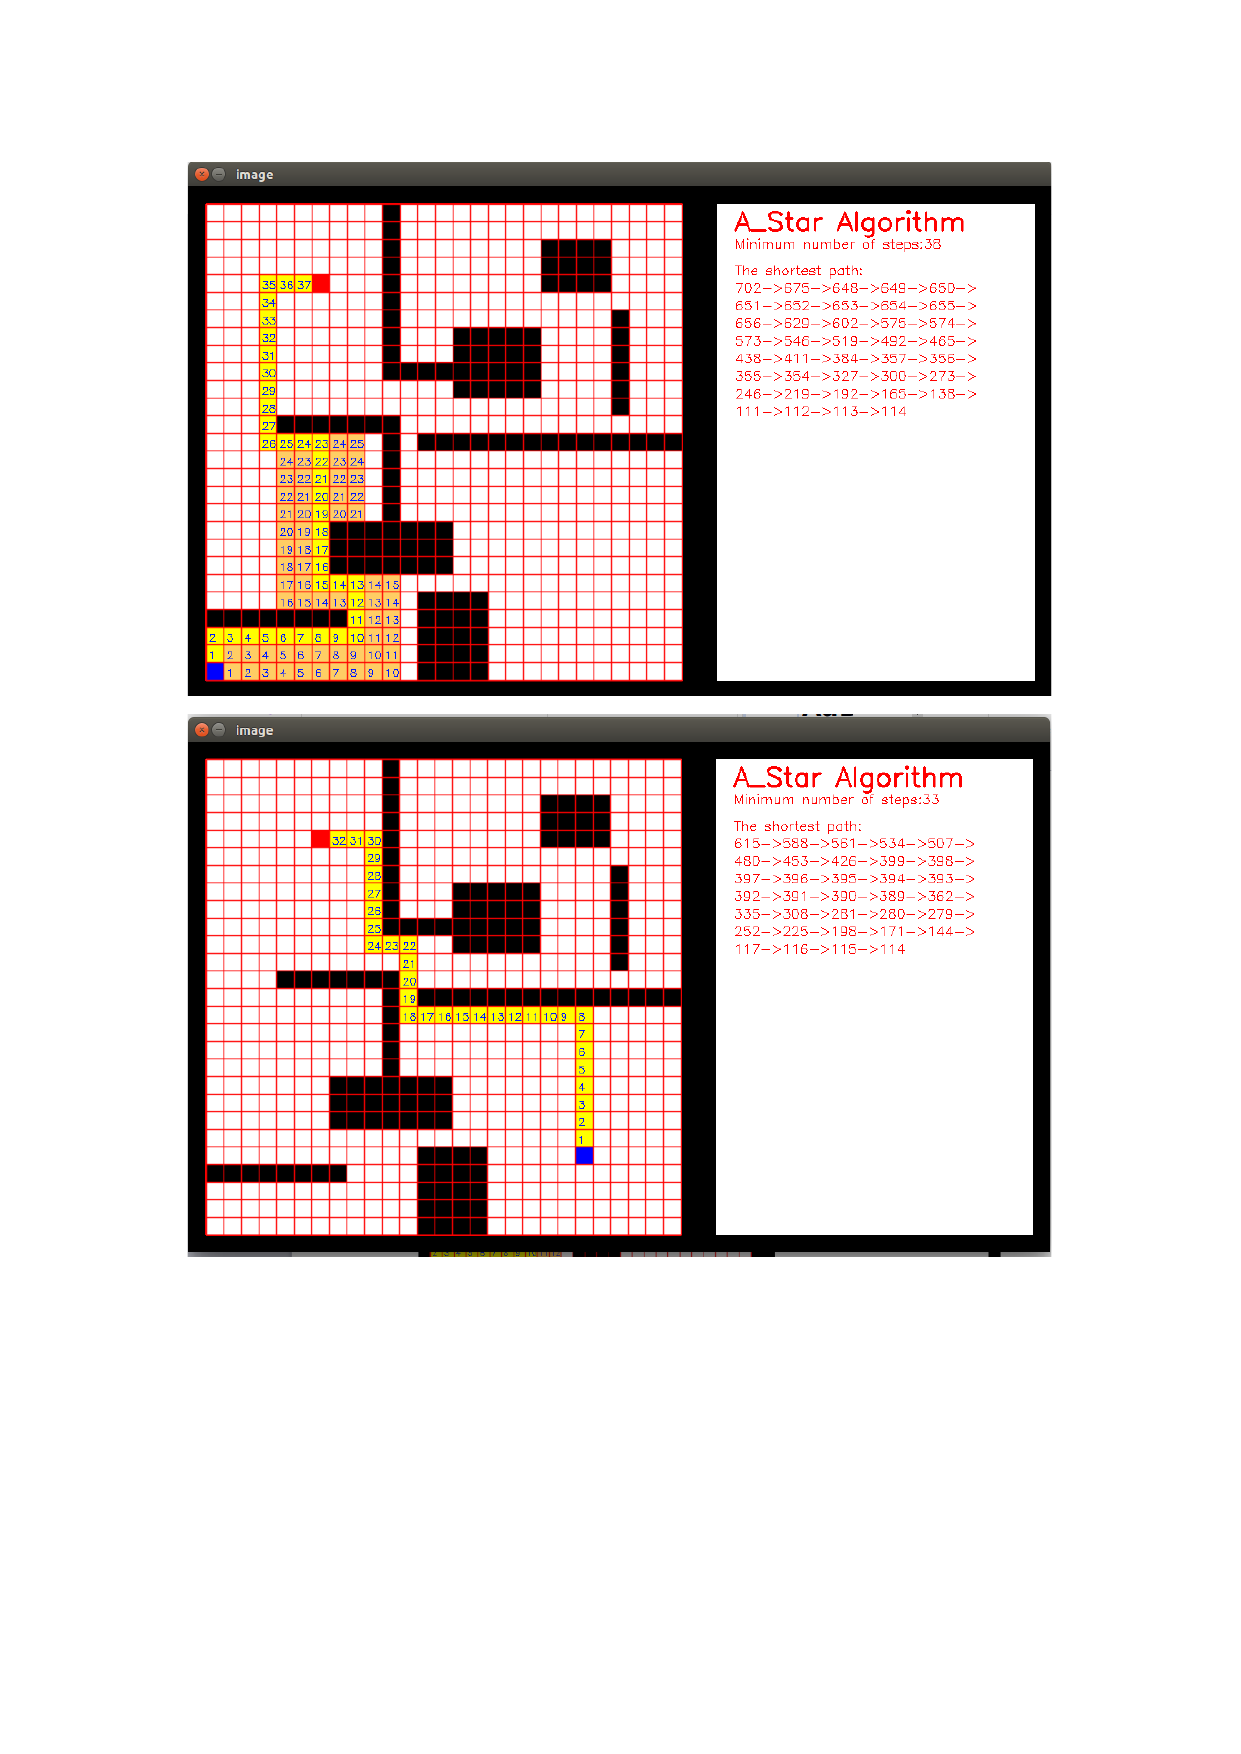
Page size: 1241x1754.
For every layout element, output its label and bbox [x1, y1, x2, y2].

picture [187, 714, 1052, 1257]
picture [187, 162, 1052, 696]
